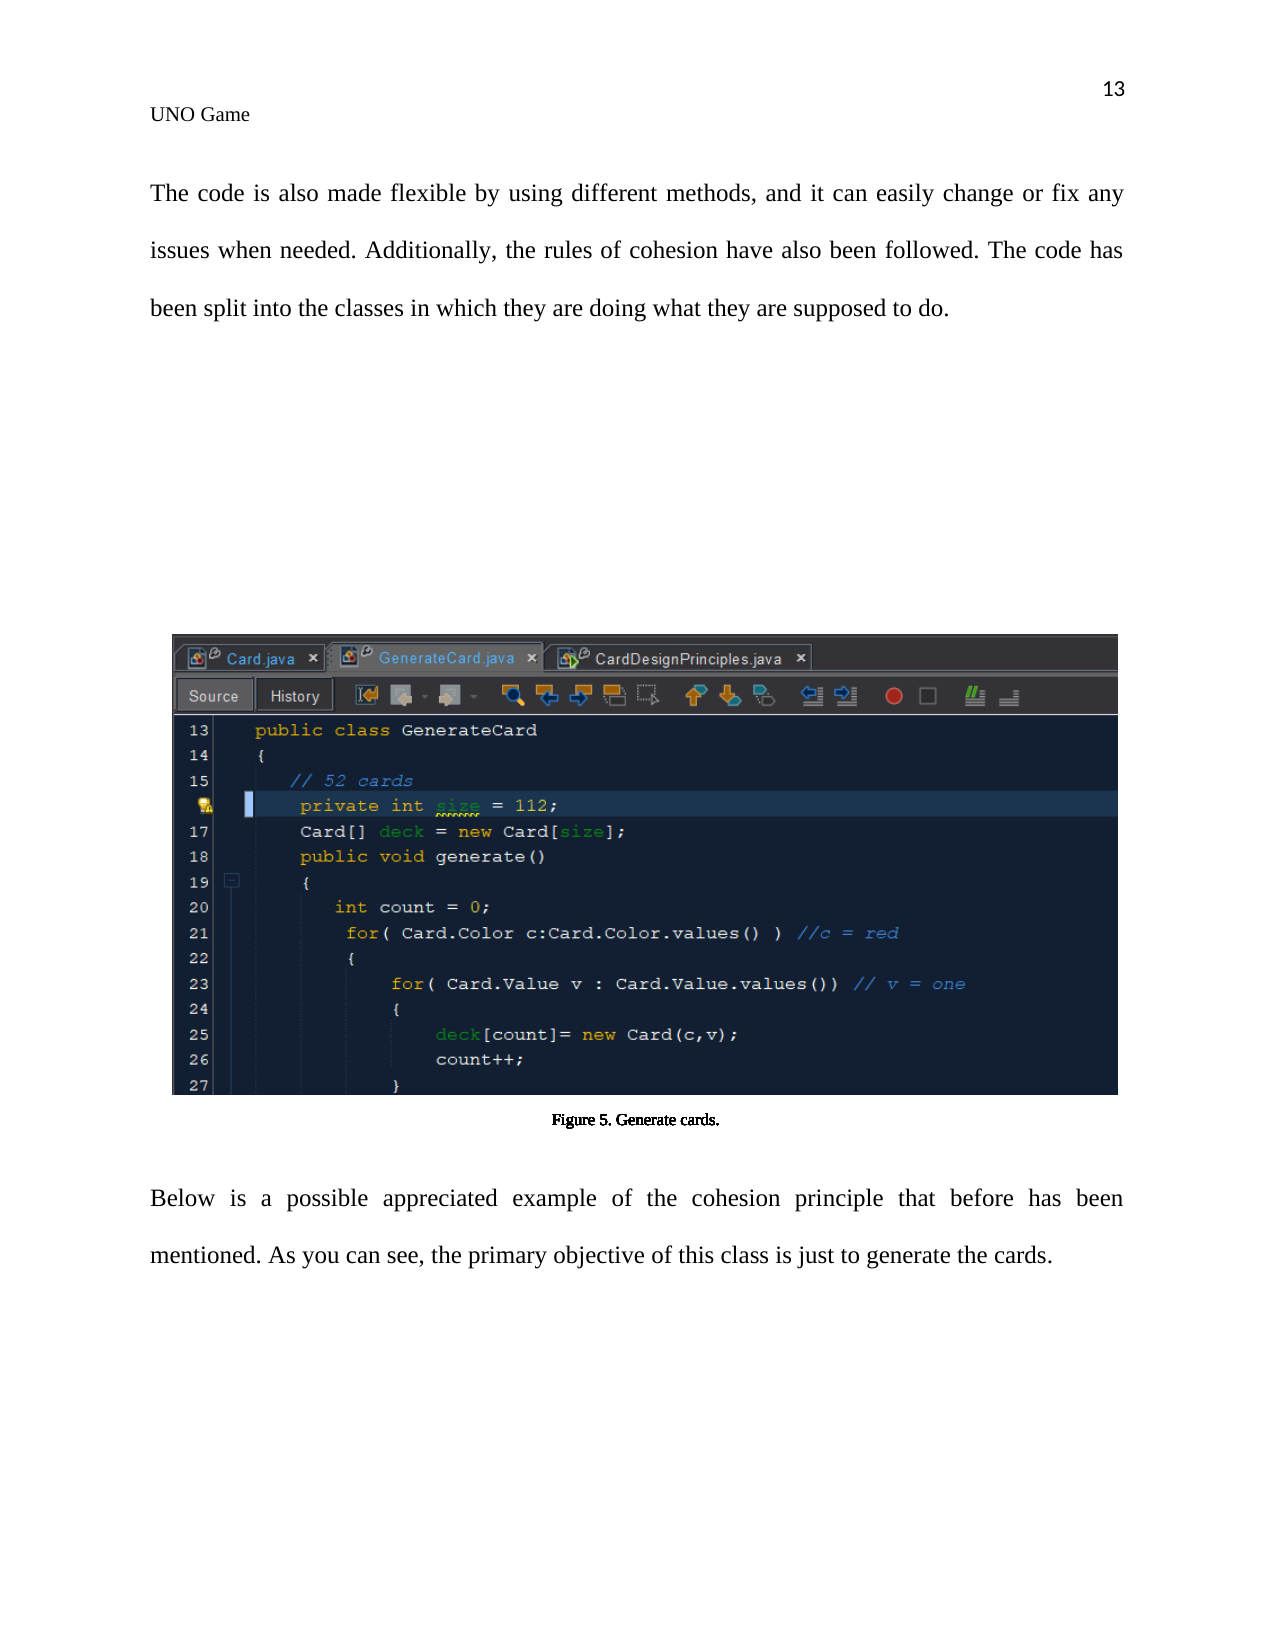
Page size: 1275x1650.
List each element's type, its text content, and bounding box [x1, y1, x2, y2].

text The code is also made flexible by using different methods, and it can easily change or fix any issues when needed. Additionally, the rules of cohesion have also been followed. The code has been split into the classes in which they are doing what they are supposed to do. [150, 178, 1125, 322]
text Below is a possible appreciated example of the cohesion principle that before has been mentioned. As you can see, the primary objective of this class is just to generate the cards. [150, 1183, 1125, 1269]
picture [172, 634, 1118, 1095]
